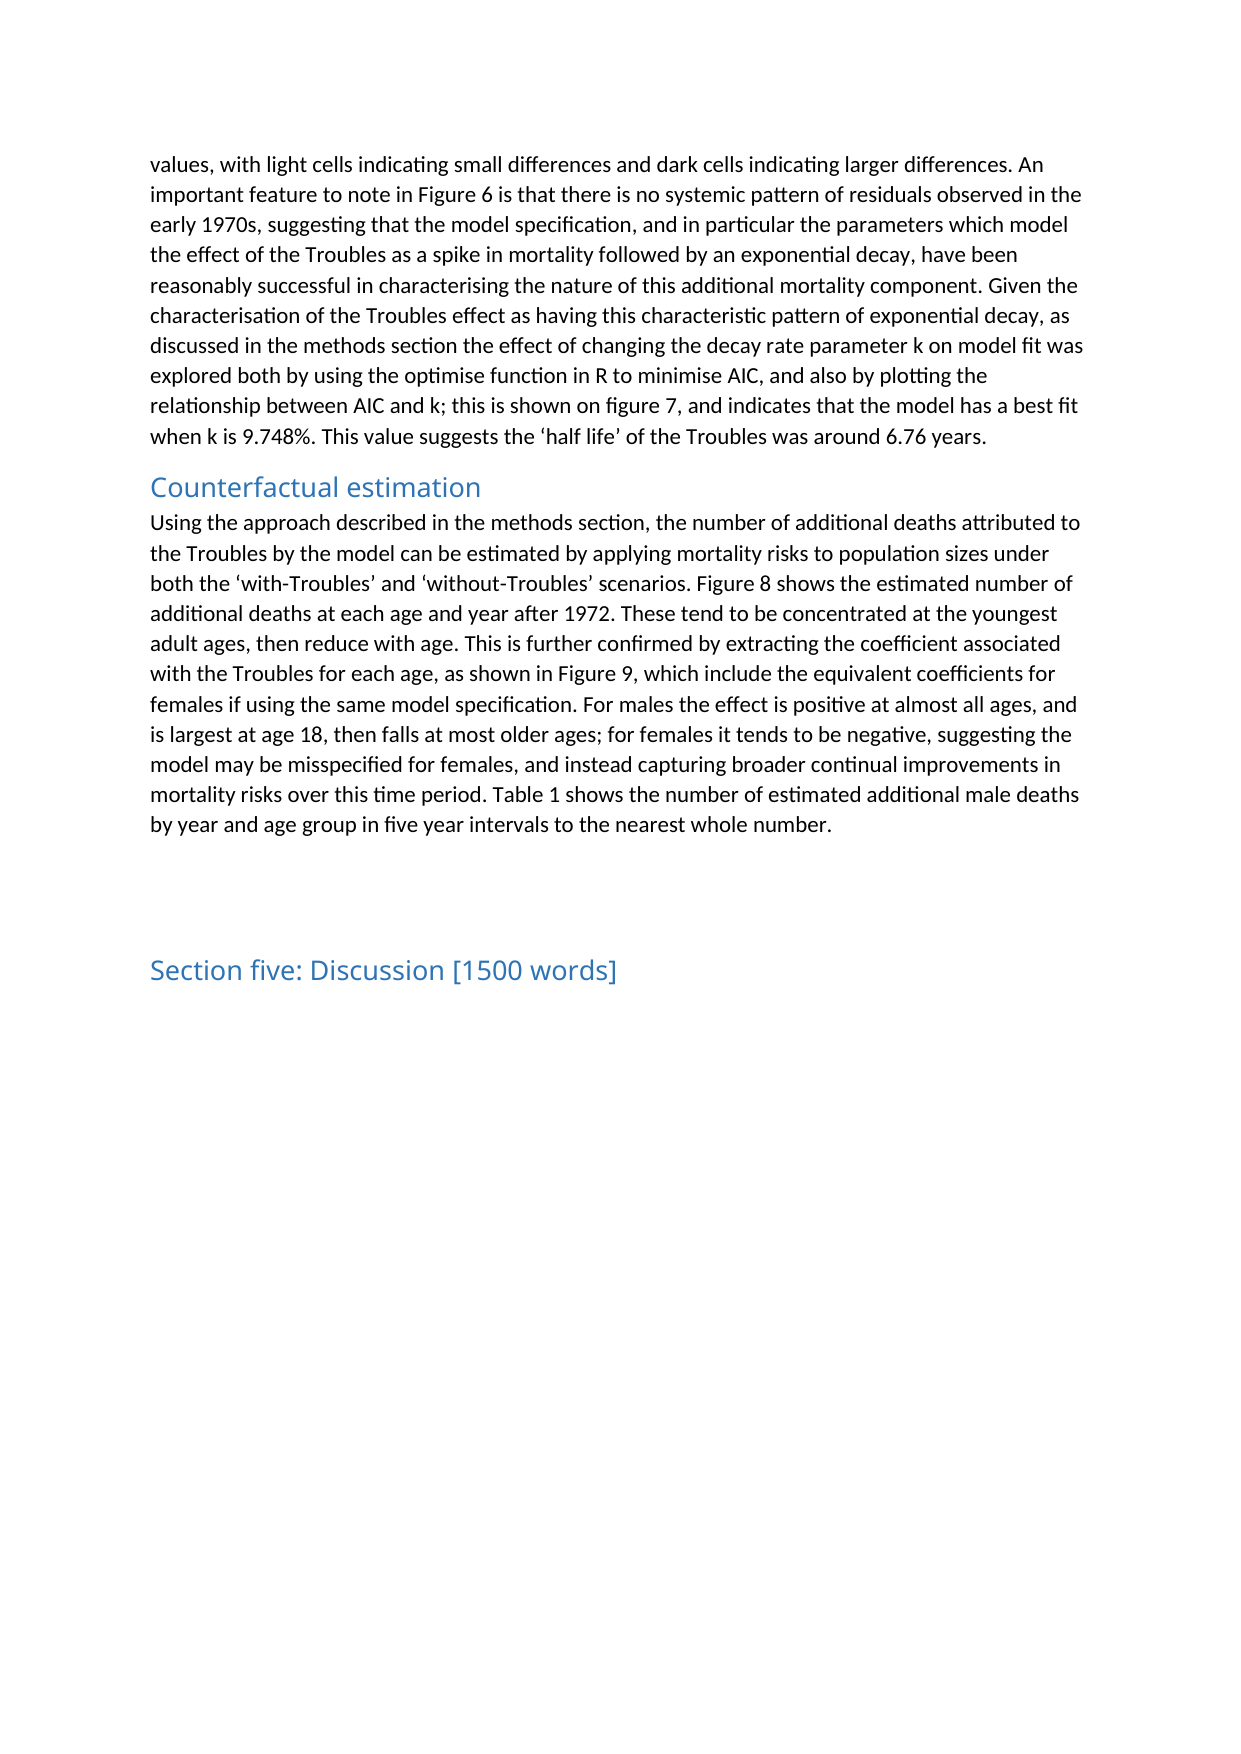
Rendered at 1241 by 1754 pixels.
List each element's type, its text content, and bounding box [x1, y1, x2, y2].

subtitle Counterfactual estimation [150, 469, 1090, 506]
text Using the approach described in the methods section, the number of additional deaths attributed to the Troubles by the model can be estimated by applying mortality risks to population sizes under both the ‘with-Troubles’ and ‘without-Troubles’ scenarios. Figure 8 shows the estimated number of additional deaths at each age and year after 1972. These tend to be concentrated at the youngest adult ages, then reduce with age. This is further confirmed by extracting the coefficient associated with the Troubles for each age, as shown in Figure 9, which include the equivalent coefficients for females if using the same model specification. For males the effect is positive at almost all ages, and is largest at age 18, then falls at most older ages; for females it tends to be negative, suggesting the model may be misspecified for females, and instead capturing broader continual improvements in mortality risks over this time period. Table 1 shows the number of estimated additional male deaths by year and age group in five year intervals to the nearest whole number. [150, 508, 1090, 839]
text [150, 150, 1090, 450]
subtitle Section five: Discussion [1500 words] [150, 951, 1090, 988]
